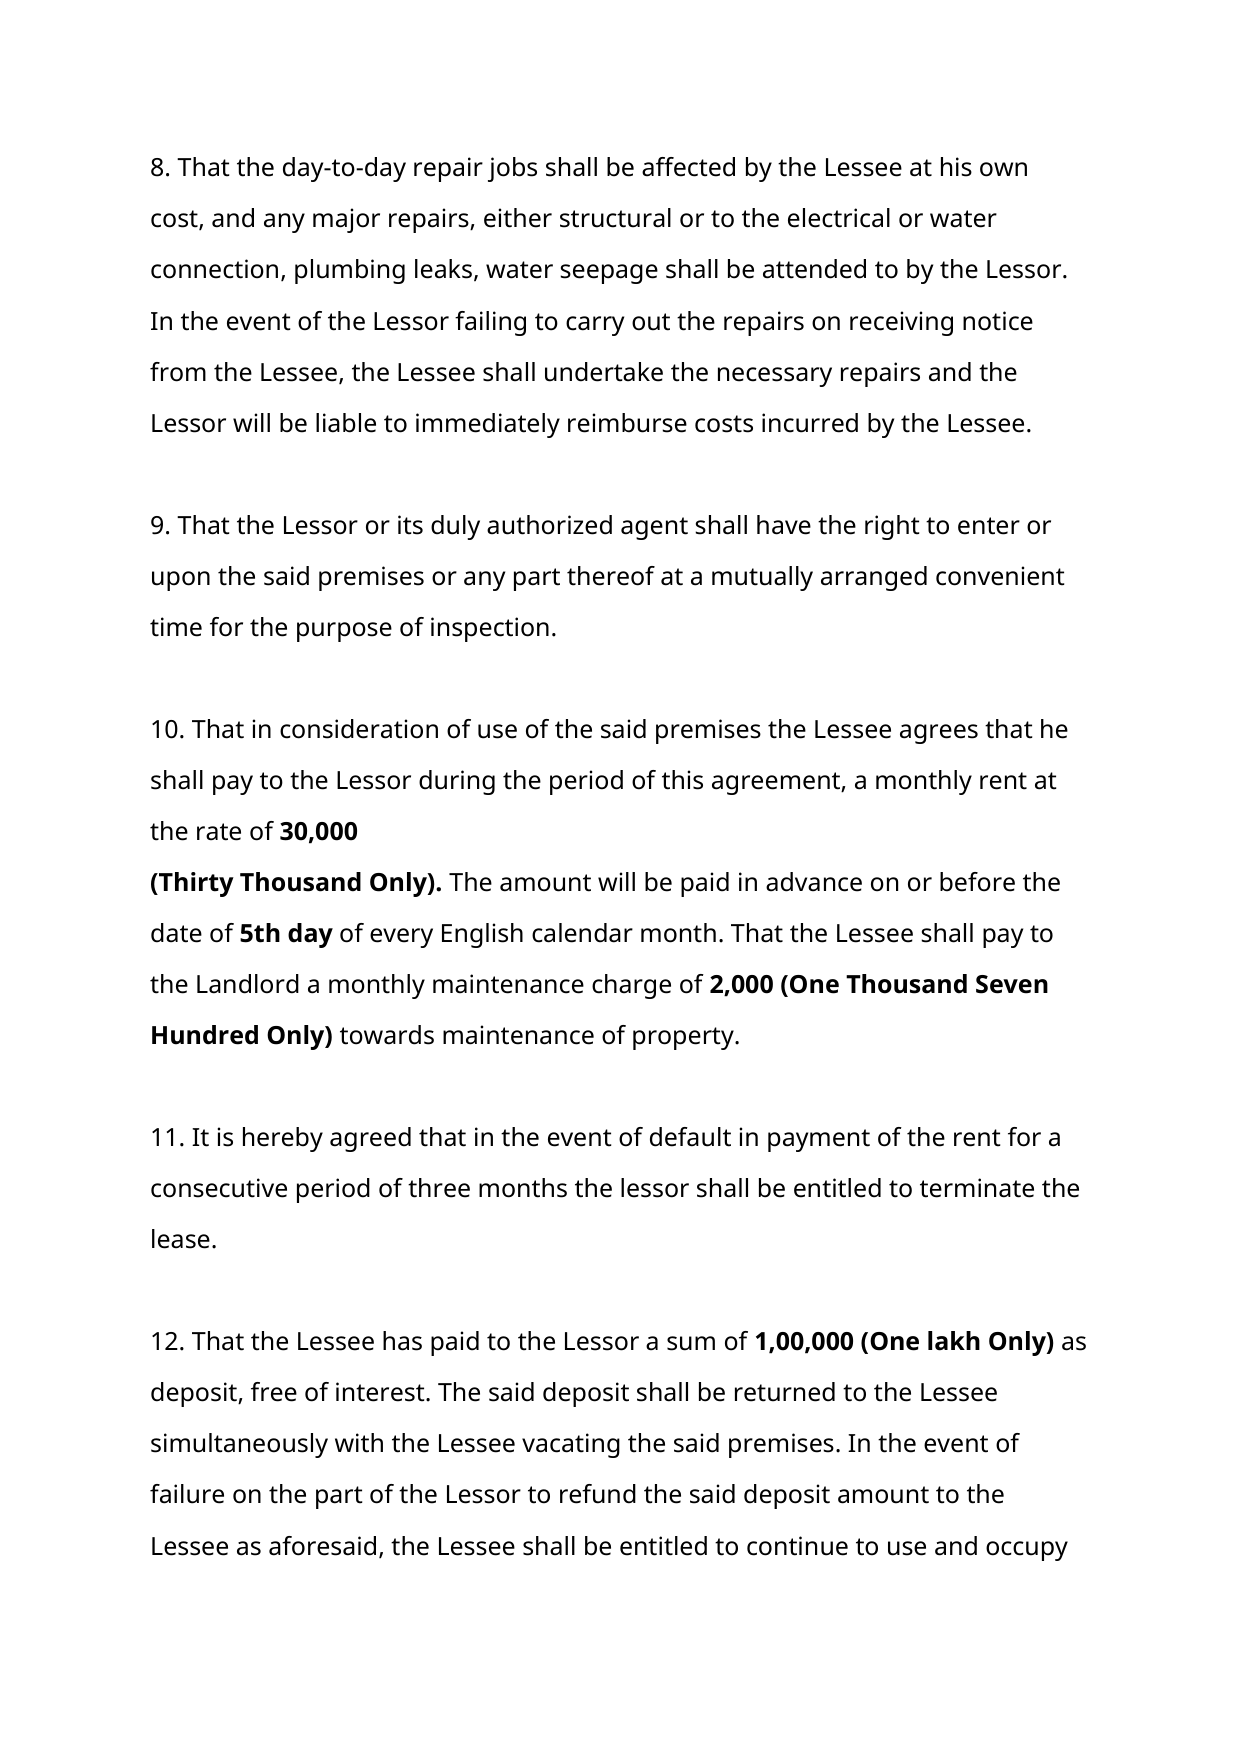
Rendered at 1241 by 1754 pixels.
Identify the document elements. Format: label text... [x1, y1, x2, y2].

text 9. That the Lessor or its duly authorized agent shall have the right to enter or upon the said premises or any part thereof at a mutually arranged convenient time for the purpose of inspection. [150, 507, 1090, 643]
text 8. That the day-to-day repair jobs shall be affected by the Lessee at his own cost, and any major repairs, either structural or to the electrical or water connection, plumbing leaks, water seepage shall be attended to by the Lessor. In the event of the Lessor failing to carry out the repairs on receiving notice from the Lessee, the Lessee shall undertake the necessary repairs and the Lessor will be liable to immediately reimburse costs incurred by the Lessee. [150, 150, 1090, 439]
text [150, 1324, 1090, 1562]
text 10. That in consideration of use of the said premises the Lessee agrees that he shall pay to the Lessor during the period of this agreement, a monthly rent at the rate of 30,000 [150, 711, 1090, 848]
text (Thirty Thousand Only). The amount will be paid in advance on or before the date of 5th day of every English calendar month. That the Lessee shall pay to the Landlord a monthly maintenance charge of 2,000 (One Thousand Seven Hundred Only) towards maintenance of property. [150, 864, 1090, 1052]
text 11. It is hereby agreed that in the event of default in payment of the rent for a consecutive period of three months the lessor shall be entitled to terminate the lease. [150, 1120, 1090, 1256]
